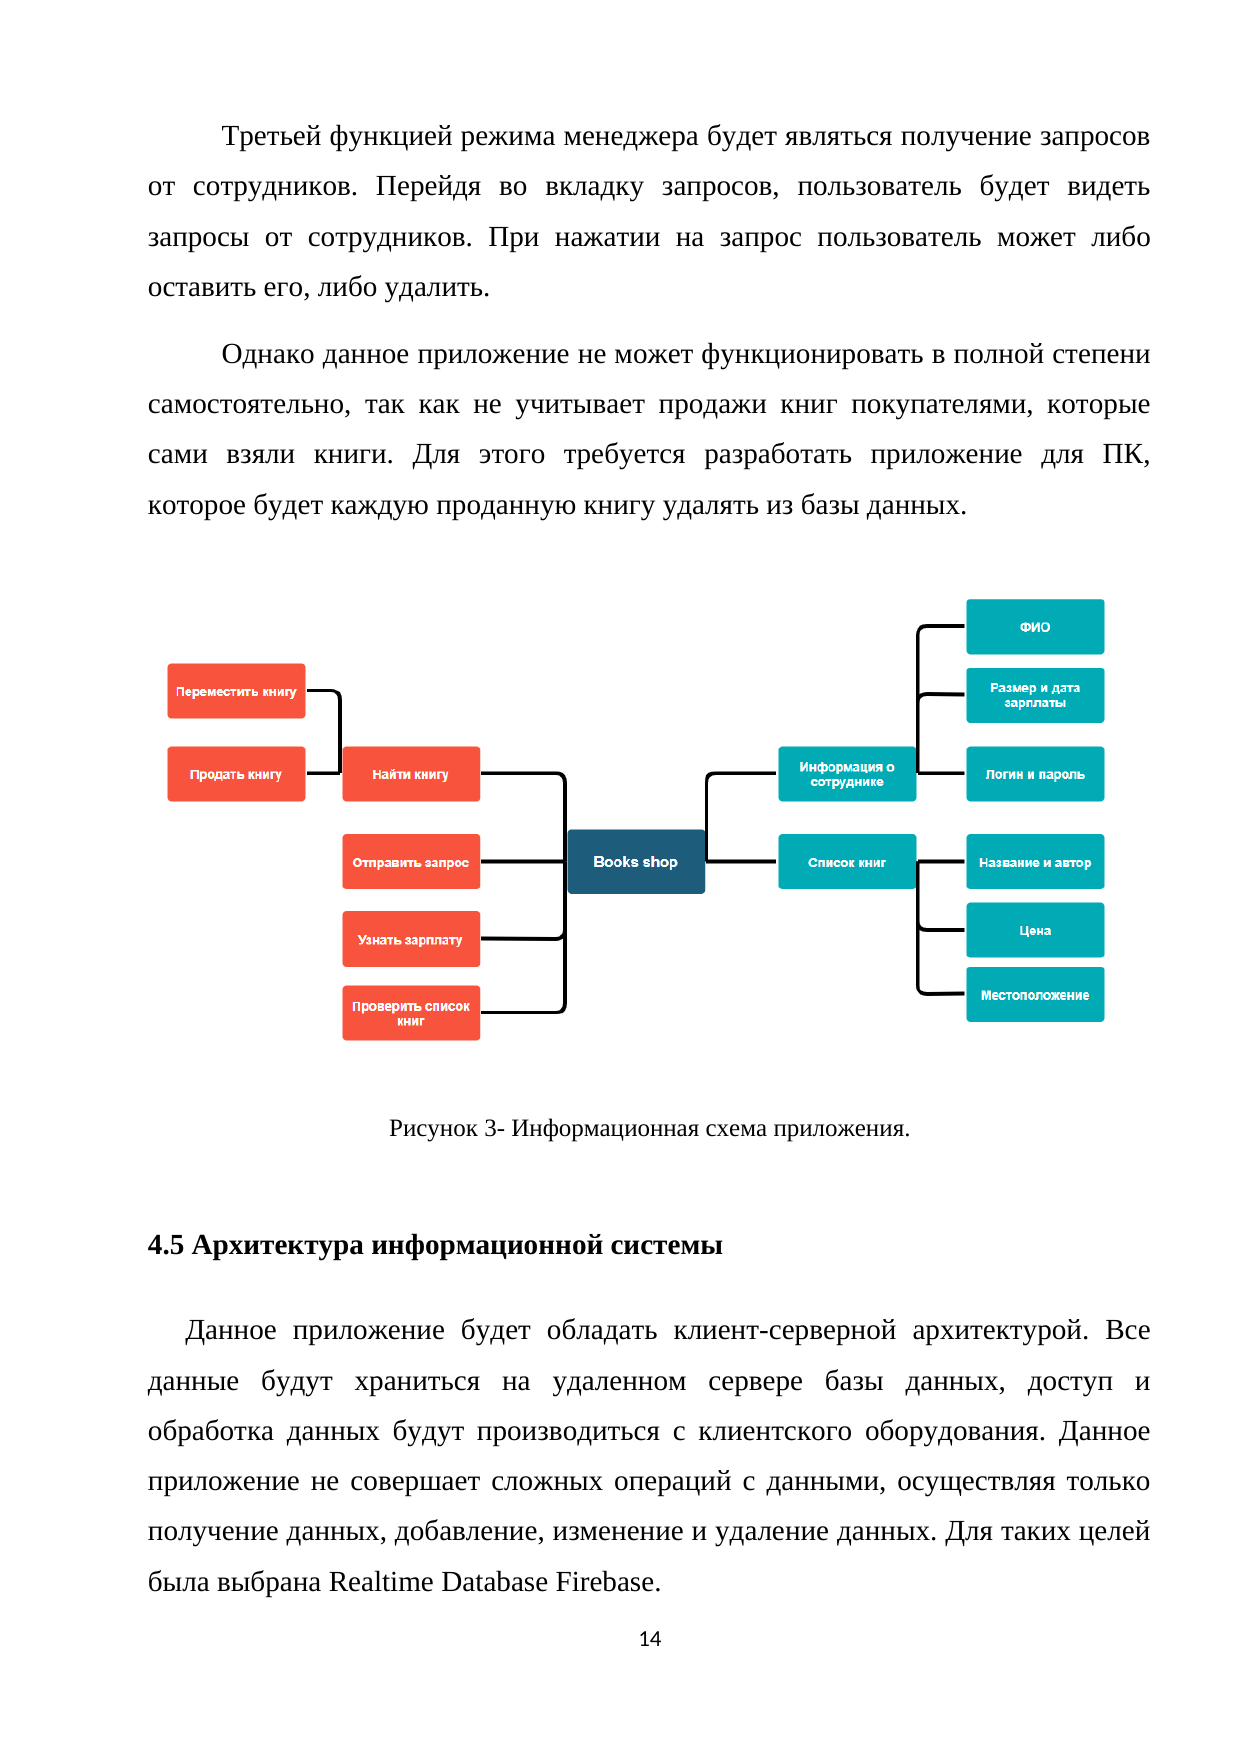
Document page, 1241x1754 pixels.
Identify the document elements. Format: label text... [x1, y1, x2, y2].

text Однако данное приложение не может функционировать в полной степени самостоятельно, так как не учитывает продажи книг покупателями, которые сами взяли книги. Для этого требуется разработать приложение для ПК, которое будет каждую проданную книгу удалять из базы данных. [148, 336, 1152, 521]
subtitle 4.5 Архитектура информационной системы [148, 1227, 1152, 1297]
picture [155, 553, 1144, 1083]
text Рисунок 3- Информационная схема приложения. [148, 1113, 1152, 1142]
text Данное приложение будет обладать клиент-серверной архитектурой. Все данные будут храниться на удаленном сервере базы данных, доступ и обработка данных будут производиться с клиентского оборудования. Данное приложение не совершает сложных операций с данными, осуществляя только получение данных, добавление, изменение и удаление данных. Для таких целей была выбрана Realtime Database Firebase. [148, 1312, 1152, 1597]
text Третьей функцией режима менеджера будет являться получение запросов от сотрудников. Перейдя во вкладку запросов, пользователь будет видеть запросы от сотрудников. При нажатии на запрос пользователь может либо оставить его, либо удалить. [148, 118, 1152, 303]
